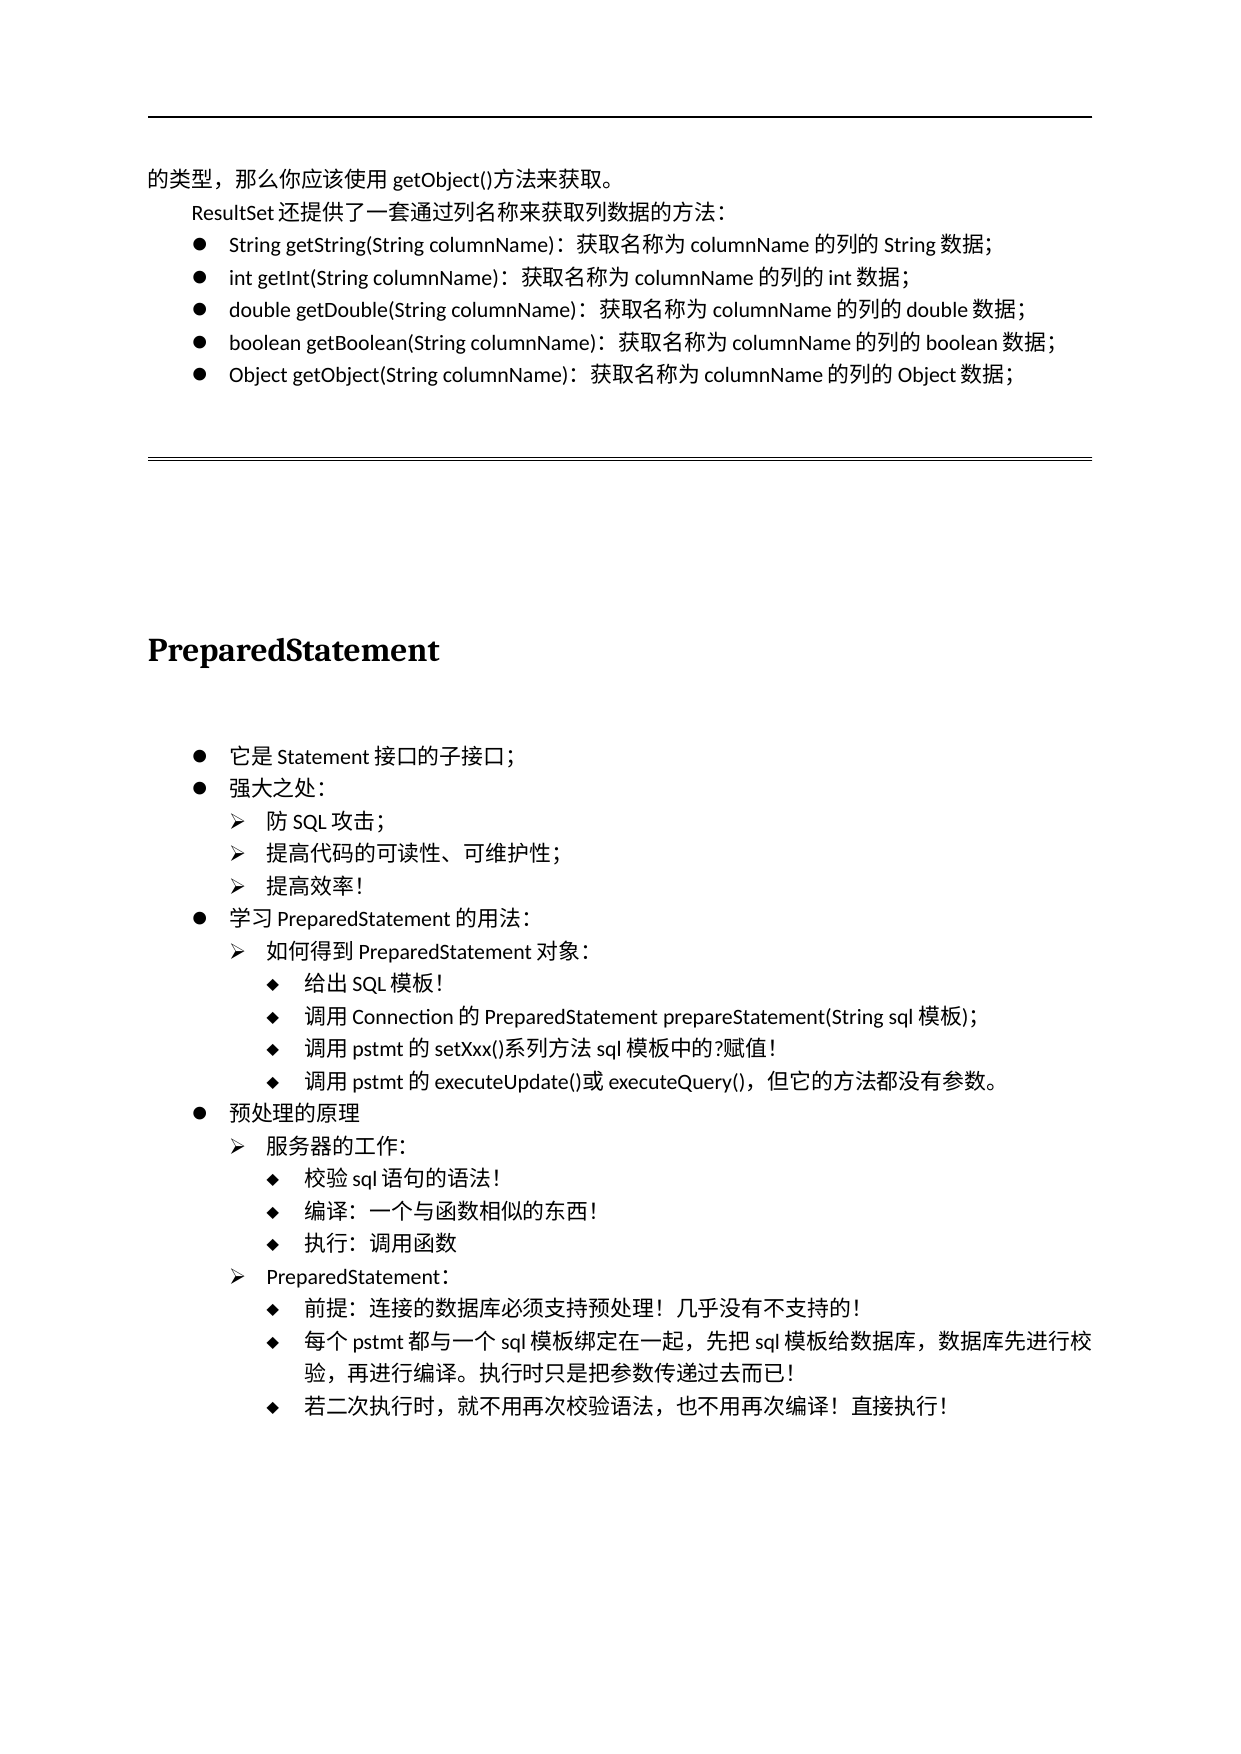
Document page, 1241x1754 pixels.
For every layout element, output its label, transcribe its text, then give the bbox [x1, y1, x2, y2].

list 强大之处： [191, 771, 1092, 803]
subtitle PreparedStatement [148, 618, 1092, 683]
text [148, 162, 1092, 194]
list 防SQL攻击； [229, 803, 1092, 836]
list 学习PreparedStatement的用法： [191, 901, 1092, 933]
list 调用Connection的PreparedStatement prepareStatement(String sql模板)； [266, 998, 1092, 1031]
list String getString(String columnName)：获取名称为columnName的列的String数据； [191, 227, 1092, 259]
list boolean getBoolean(String columnName)：获取名称为columnName的列的boolean数据； [191, 324, 1092, 357]
list int getInt(String columnName)：获取名称为columnName的列的int数据； [191, 259, 1092, 292]
list 服务器的工作： [229, 1128, 1092, 1161]
list Object getObject(String columnName)：获取名称为columnName的列的Object数据； [191, 357, 1092, 389]
list PreparedStatement： [229, 1258, 1092, 1291]
list 预处理的原理 [191, 1096, 1092, 1128]
list 校验sql语句的语法！ [266, 1161, 1092, 1193]
list 如何得到PreparedStatement对象： [229, 933, 1092, 966]
list 它是Statement接口的子接口； [191, 738, 1092, 771]
list 前提：连接的数据库必须支持预处理！几乎没有不支持的！ [266, 1291, 1092, 1323]
list 提高效率！ [229, 868, 1092, 901]
list 编译：一个与函数相似的东西！ [266, 1193, 1092, 1226]
list double getDouble(String columnName)：获取名称为columnName的列的double数据； [191, 292, 1092, 324]
list 执行：调用函数 [266, 1226, 1092, 1258]
list 若二次执行时，就不用再次校验语法，也不用再次编译！直接执行！ [266, 1388, 1092, 1421]
list 每个pstmt都与一个sql模板绑定在一起，先把sql模板给数据库，数据库先进行校验，再进行编译。执行时只是把参数传递过去而已！ [266, 1323, 1092, 1388]
text ResultSet还提供了一套通过列名称来获取列数据的方法： [148, 194, 1092, 227]
list 给出SQL模板！ [266, 966, 1092, 998]
list 提高代码的可读性、可维护性； [229, 836, 1092, 868]
list 调用pstmt的setXxx()系列方法sql模板中的?赋值！ [266, 1031, 1092, 1063]
list 调用pstmt的executeUpdate()或executeQuery()，但它的方法都没有参数。 [266, 1063, 1092, 1096]
